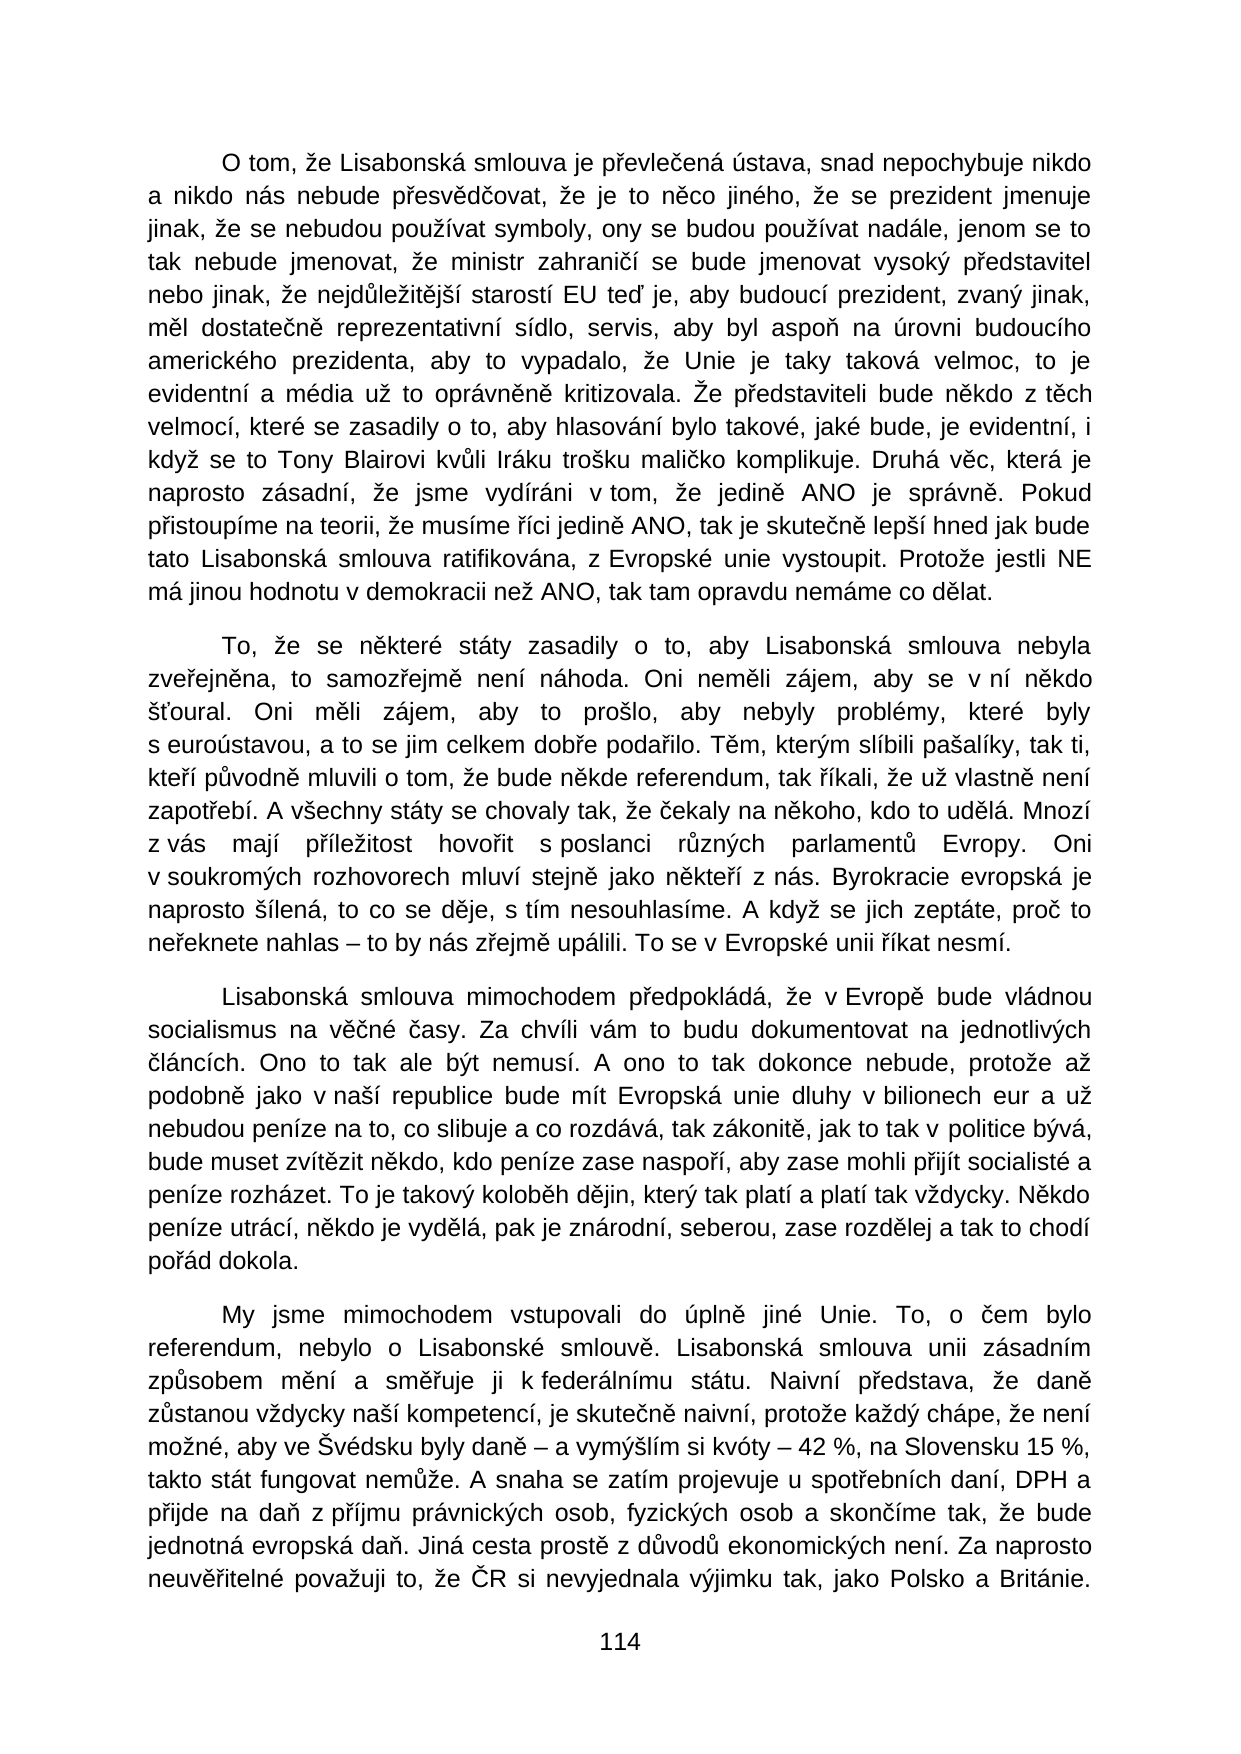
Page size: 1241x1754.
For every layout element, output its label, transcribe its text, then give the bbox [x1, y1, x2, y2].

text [148, 1300, 1093, 1593]
text O tom, že Lisabonská smlouva je převlečená ústava, snad nepochybuje nikdo a nikdo nás nebude přesvědčovat, že je to něco jiného, že se prezident jmenuje jinak, že se nebudou používat symboly, ony se budou používat nadále, jenom se to tak nebude jmenovat, že ministr zahraničí se bude jmenovat vysoký představitel nebo jinak, že nejdůležitější starostí EU teď je, aby budoucí prezident, zvaný jinak, měl dostatečně reprezentativní sídlo, servis, aby byl aspoň na úrovni budoucího amerického prezidenta, aby to vypadalo, že Unie je taky taková velmoc, to je evidentní a média už to oprávněně kritizovala. Že představiteli bude někdo z těch velmocí, které se zasadily o to, aby hlasování bylo takové, jaké bude, je evidentní, i když se to Tony Blairovi kvůli Iráku trošku maličko komplikuje. Druhá věc, která je naprosto zásadní, že jsme vydíráni v tom, že jedině ANO je správně. Pokud přistoupíme na teorii, že musíme říci jedině ANO, tak je skutečně lepší hned jak bude tato Lisabonská smlouva ratifikována, z Evropské unie vystoupit. Protože jestli NE má jinou hodnotu v demokracii než ANO, tak tam opravdu nemáme co dělat. [148, 148, 1093, 606]
text Lisabonská smlouva mimochodem předpokládá, že v Evropě bude vládnou socialismus na věčné časy. Za chvíli vám to budu dokumentovat na jednotlivých článcích. Ono to tak ale být nemusí. A ono to tak dokonce nebude, protože až podobně jako v naší republice bude mít Evropská unie dluhy v bilionech eur a už nebudou peníze na to, co slibuje a co rozdává, tak zákonitě, jak to tak v politice bývá, bude muset zvítězit někdo, kdo peníze zase naspoří, aby zase mohli přijít socialisté a peníze rozházet. To je takový koloběh dějin, který tak platí a platí tak vždycky. Někdo peníze utrácí, někdo je vydělá, pak je znárodní, seberou, zase rozdělej a tak to chodí pořád dokola. [148, 982, 1093, 1275]
text To, že se některé státy zasadily o to, aby Lisabonská smlouva nebyla zveřejněna, to samozřejmě není náhoda. Oni neměli zájem, aby se v ní někdo šťoural. Oni měli zájem, aby to prošlo, aby nebyly problémy, které byly s euroústavou, a to se jim celkem dobře podařilo. Těm, kterým slíbili pašalíky, tak ti, kteří původně mluvili o tom, že bude někde referendum, tak říkali, že už vlastně není zapotřebí. A všechny státy se chovaly tak, že čekaly na někoho, kdo to udělá. Mnozí z vás mají příležitost hovořit s poslanci různých parlamentů Evropy. Oni v soukromých rozhovorech mluví stejně jako někteří z nás. Byrokracie evropská je naprosto šílená, to co se děje, s tím nesouhlasíme. A když se jich zeptáte, proč to neřeknete nahlas – to by nás zřejmě upálili. To se v Evropské unii říkat nesmí. [148, 631, 1093, 957]
